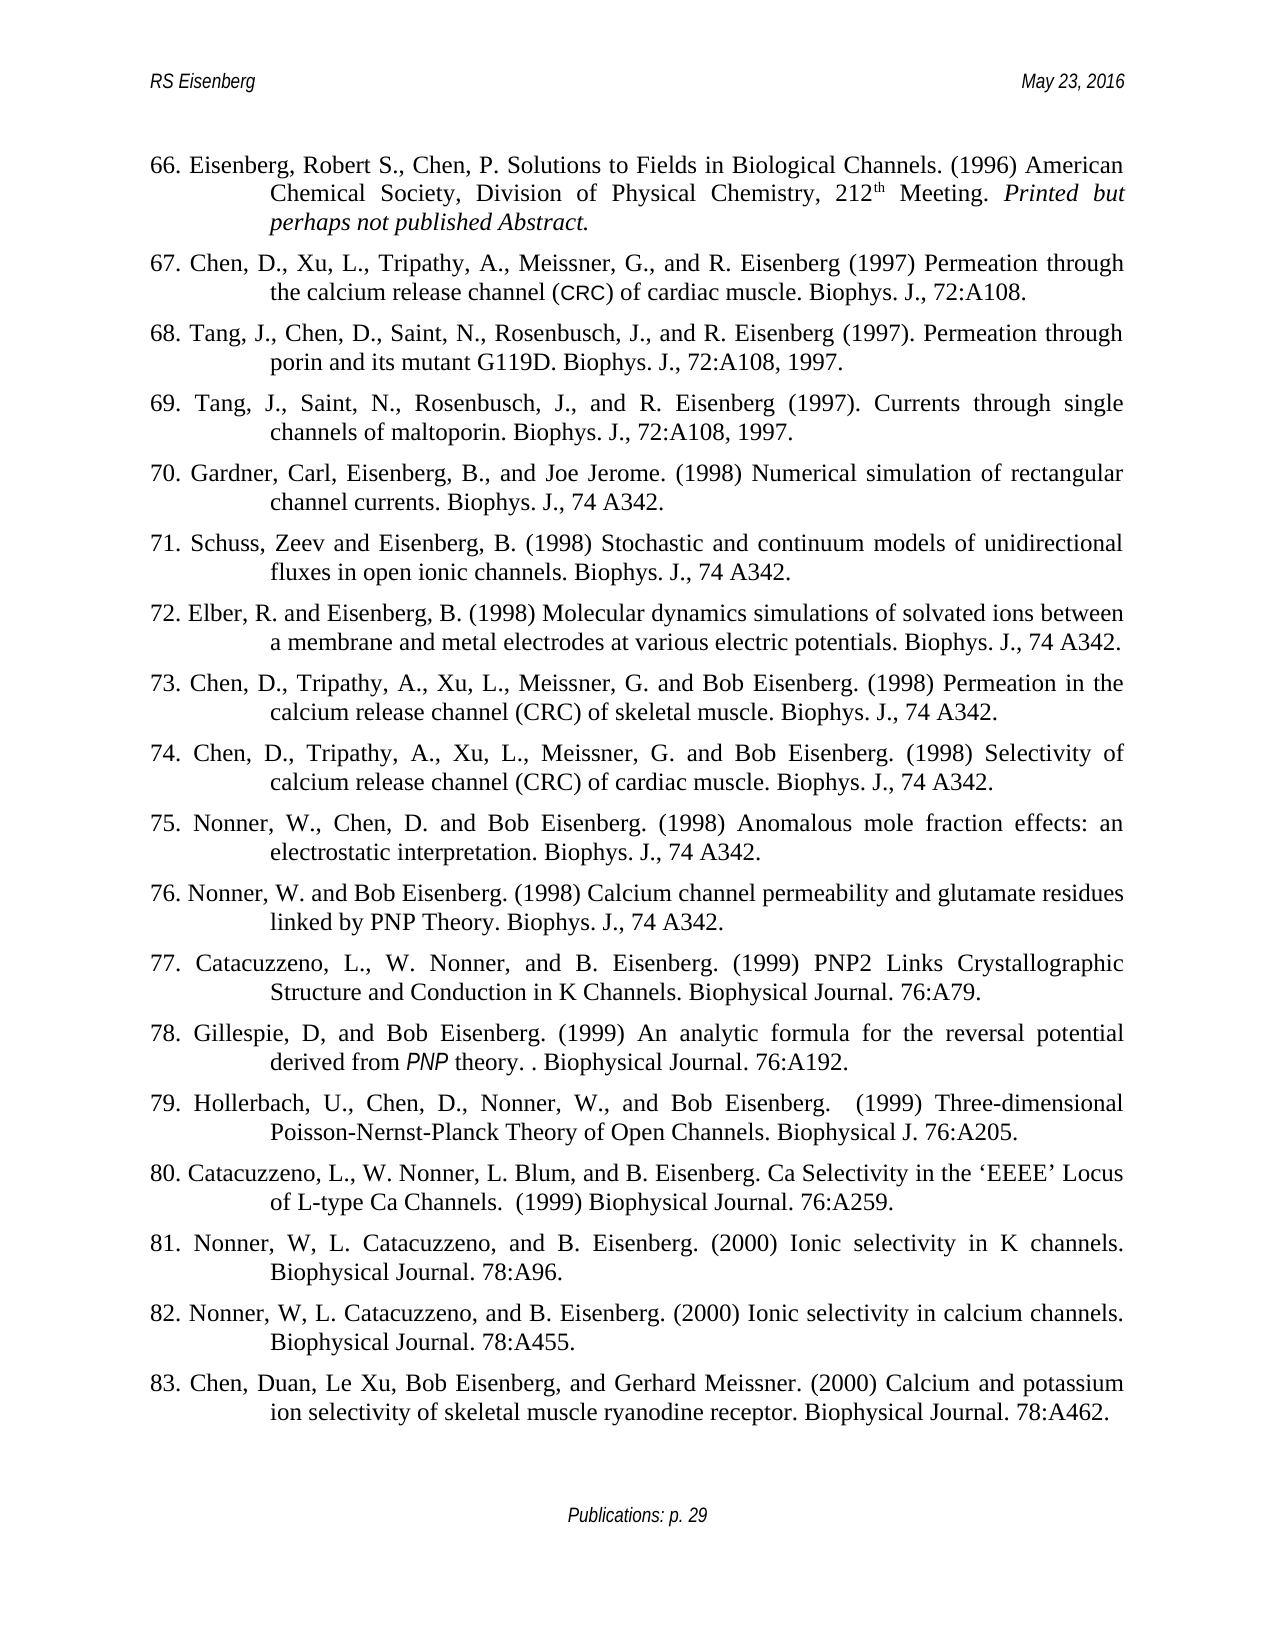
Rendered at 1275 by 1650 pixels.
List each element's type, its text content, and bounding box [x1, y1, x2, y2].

text 70. Gardner, Carl, Eisenberg, B., and Joe Jerome. (1998) Numerical simulation of rectangular channel currents. Biophys. J., 74 A342. [150, 458, 1125, 516]
text 74. Chen, D., Tripathy, A., Xu, L., Meissner, G. and Bob Eisenberg. (1998) Selectivity of calcium release channel (CRC) of cardiac muscle. Biophys. J., 74 A342. [150, 738, 1125, 796]
text 78. Gillespie, D, and Bob Eisenberg. (1999) An analytic formula for the reversal potential derived from PNP theory. . Biophysical Journal. 76:A192. [150, 1018, 1125, 1076]
text 75. Nonner, W., Chen, D. and Bob Eisenberg. (1998) Anomalous mole fraction effects: an electrostatic interpretation. Biophys. J., 74 A342. [150, 808, 1125, 866]
text 72. Elber, R. and Eisenberg, B. (1998) Molecular dynamics simulations of solvated ions between a membrane and metal electrodes at various electric potentials. Biophys. J., 74 A342. [150, 598, 1125, 656]
text 66. Eisenberg, Robert S., Chen, P. Solutions to Fields in Biological Channels. (1996) American Chemical Society, Division of Physical Chemistry, 212th Meeting. Printed but perhaps not published Abstract. [150, 150, 1125, 236]
text 69. Tang, J., Saint, N., Rosenbusch, J., and R. Eisenberg (1997). Currents through single channels of maltoporin. Biophys. J., 72:A108, 1997. [150, 388, 1125, 446]
text 67. Chen, D., Xu, L., Tripathy, A., Meissner, G., and R. Eisenberg (1997) Permeation through the calcium release channel (CRC) of cardiac muscle. Biophys. J., 72:A108. [150, 248, 1125, 306]
text 79. Hollerbach, U., Chen, D., Nonner, W., and Bob Eisenberg. (1999) Three-dimensional Poisson-Nernst-Planck Theory of Open Channels. Biophysical J. 76:A205. [150, 1088, 1125, 1146]
text 73. Chen, D., Tripathy, A., Xu, L., Meissner, G. and Bob Eisenberg. (1998) Permeation in the calcium release channel (CRC) of skeletal muscle. Biophys. J., 74 A342. [150, 668, 1125, 726]
text 80. Catacuzzeno, L., W. Nonner, L. Blum, and B. Eisenberg. Ca Selectivity in the ‘EEEE’ Locus of L-type Ca Channels. (1999) Biophysical Journal. 76:A259. [150, 1158, 1125, 1216]
text 82. Nonner, W, L. Catacuzzeno, and B. Eisenberg. (2000) Ionic selectivity in calcium channels. Biophysical Journal. 78:A455. [150, 1298, 1125, 1356]
text 83. Chen, Duan, Le Xu, Bob Eisenberg, and Gerhard Meissner. (2000) Calcium and potassium ion selectivity of skeletal muscle ryanodine receptor. Biophysical Journal. 78:A462. [150, 1368, 1125, 1426]
text 68. Tang, J., Chen, D., Saint, N., Rosenbusch, J., and R. Eisenberg (1997). Permeation through porin and its mutant G119D. Biophys. J., 72:A108, 1997. [150, 318, 1125, 376]
text 71. Schuss, Zeev and Eisenberg, B. (1998) Stochastic and continuum models of unidirectional fluxes in open ionic channels. Biophys. J., 74 A342. [150, 528, 1125, 586]
text 76. Nonner, W. and Bob Eisenberg. (1998) Calcium channel permeability and glutamate residues linked by PNP Theory. Biophys. J., 74 A342. [150, 878, 1125, 936]
text 77. Catacuzzeno, L., W. Nonner, and B. Eisenberg. (1999) PNP2 Links Crystallographic Structure and Conduction in K Channels. Biophysical Journal. 76:A79. [150, 948, 1125, 1006]
text 81. Nonner, W, L. Catacuzzeno, and B. Eisenberg. (2000) Ionic selectivity in K channels. Biophysical Journal. 78:A96. [150, 1228, 1125, 1286]
